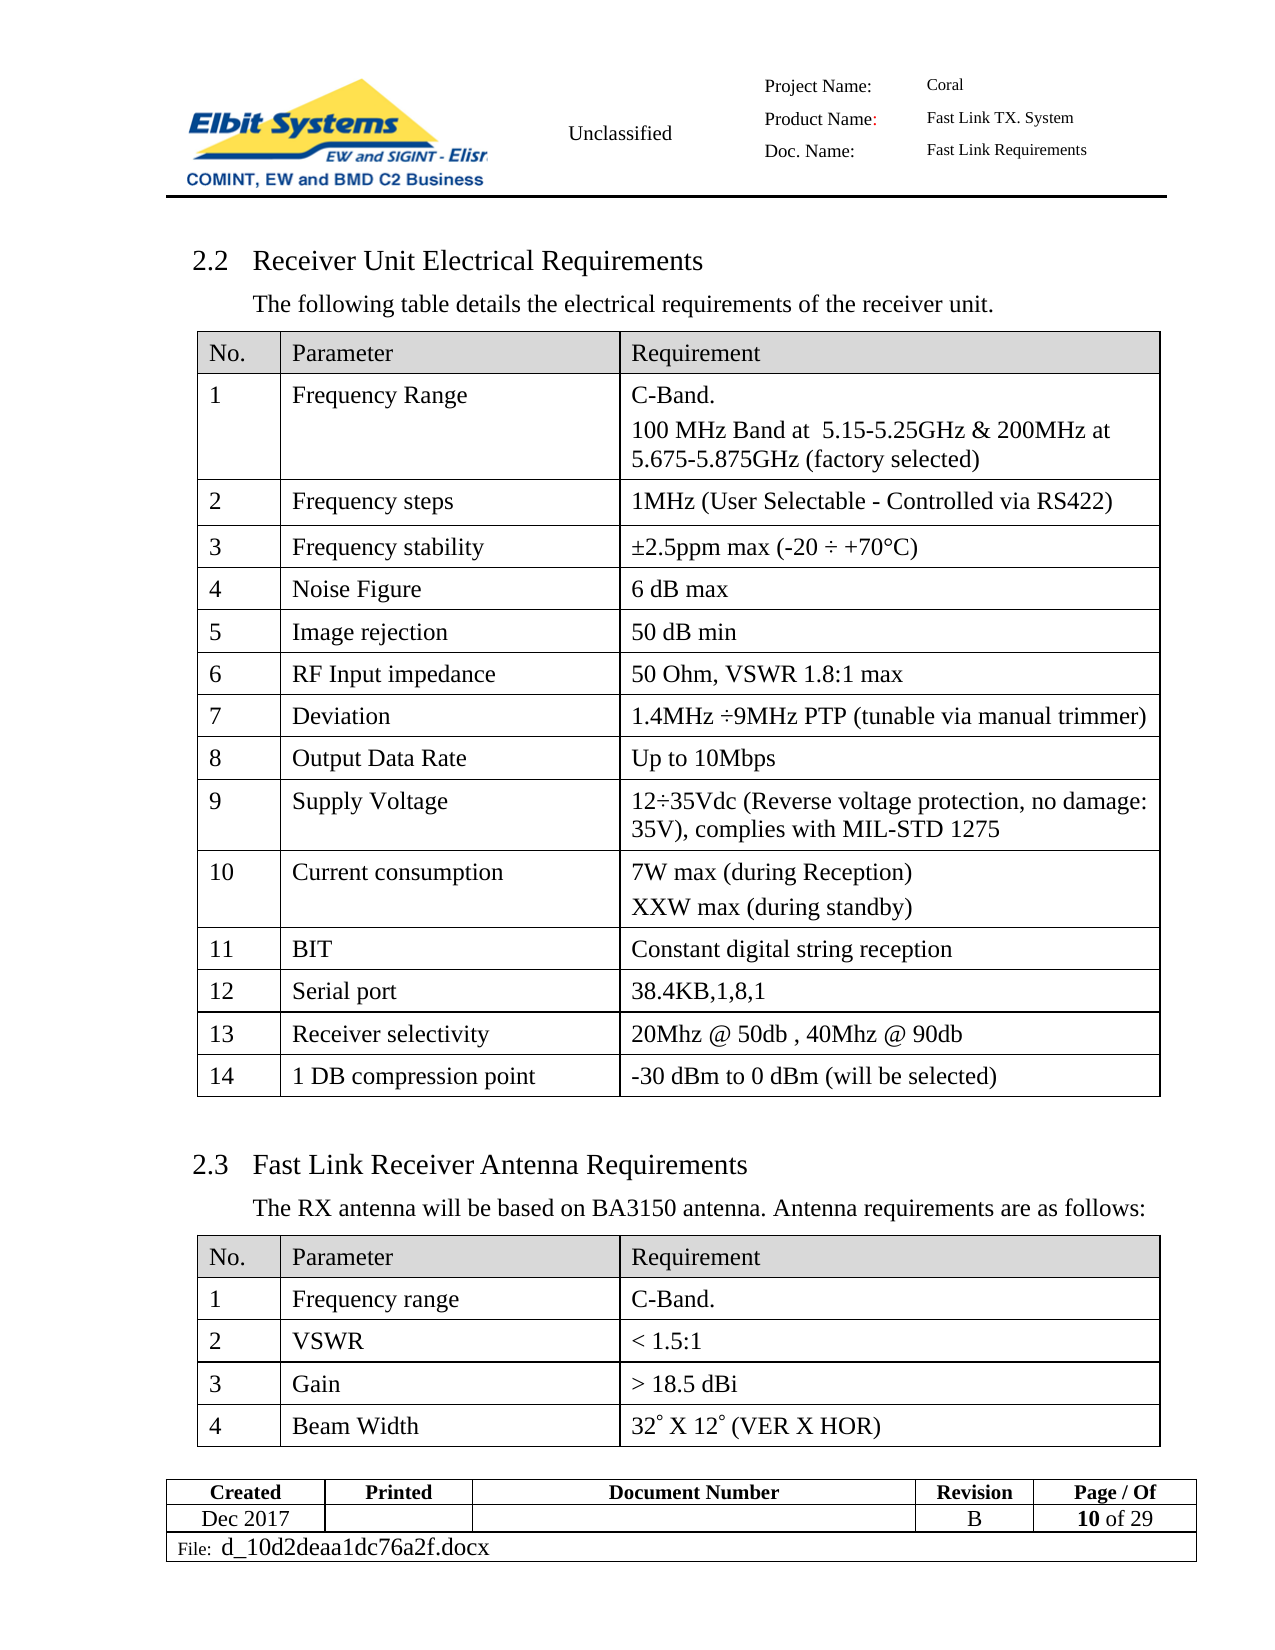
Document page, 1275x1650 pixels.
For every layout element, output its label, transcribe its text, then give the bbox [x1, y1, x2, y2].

table_cell Constant digital string reception [621, 928, 1159, 969]
table_cell 32 X 12 (VER X HOR) [621, 1405, 1159, 1446]
table_cell Gain [281, 1363, 619, 1404]
table_header Parameter [281, 332, 619, 373]
table_cell 8 [198, 737, 280, 778]
table_cell Frequency Range [281, 374, 619, 479]
table_cell Receiver selectivity [281, 1013, 619, 1054]
table_cell 1MHz (User Selectable - Controlled via RS422) [621, 480, 1159, 525]
table_cell C-Band. [621, 1278, 1159, 1319]
table_cell VSWR [281, 1320, 619, 1361]
table_cell Current consumption [281, 851, 619, 927]
table_cell 3 [198, 1363, 280, 1404]
table_cell C-Band. 100 MHz Band at 5.15-5.25GHz & 200MHz at 5.675-5.875GHz (factory selected) [621, 374, 1159, 479]
table_cell 2 [198, 1320, 280, 1361]
table_cell 14 [198, 1055, 280, 1096]
table_cell > 18.5 dBi [621, 1363, 1159, 1404]
table_cell 7W max (during Reception) XXW max (during standby) [621, 851, 1159, 927]
table_cell 13 [198, 1013, 280, 1054]
table_cell 1.4MHz ÷9MHz PTP (tunable via manual trimmer) [621, 695, 1159, 736]
picture [177, 75, 488, 195]
table_header Requirement [621, 1236, 1159, 1277]
table_cell 1 [198, 374, 280, 479]
table_cell 10 [198, 851, 280, 927]
table_cell BIT [281, 928, 619, 969]
table_cell -30 dBm to 0 dBm (will be selected) [621, 1055, 1159, 1096]
table_cell 6 dB max [621, 568, 1159, 609]
table_cell 50 Ohm, VSWR 1.8:1 max [621, 653, 1159, 694]
table_cell 50 dB min [621, 610, 1159, 652]
table_cell RF Input impedance [281, 653, 619, 694]
table_cell Beam Width [281, 1405, 619, 1446]
table_cell 4 [198, 568, 280, 609]
table_cell 9 [198, 780, 280, 849]
table_cell 11 [198, 928, 280, 969]
table_cell 2 [198, 480, 280, 525]
table_cell 12 [198, 970, 280, 1011]
text The following table details the electrical requirements of the receiver unit. [252, 289, 1181, 318]
table_cell Supply Voltage [281, 780, 619, 849]
table_cell 6 [198, 653, 280, 694]
table_cell 5 [198, 610, 280, 652]
table_header Requirement [621, 332, 1159, 373]
table_cell Noise Figure [281, 568, 619, 609]
table_cell 3 [198, 526, 280, 567]
table_cell < 1.5:1 [621, 1320, 1159, 1361]
table_cell Output Data Rate [281, 737, 619, 778]
text The RX antenna will be based on BA3150 antenna. Antenna requirements are as follows: [252, 1193, 1181, 1222]
table_cell Frequency steps [281, 480, 619, 525]
table_cell ±2.5ppm max (-20 ÷ +70°C) [621, 526, 1159, 567]
table_cell Image rejection [281, 610, 619, 652]
table_header No. [198, 332, 280, 373]
table_cell 20Mhz @ 50db , 40Mhz @ 90db [621, 1013, 1159, 1054]
subtitle Receiver Unit Electrical Requirements [192, 243, 1181, 277]
table_cell Frequency stability [281, 526, 619, 567]
table_header No. [198, 1236, 280, 1277]
table_cell Up to 10Mbps [621, 737, 1159, 778]
table_cell Serial port [281, 970, 619, 1011]
table_header Parameter [281, 1236, 619, 1277]
table_cell 4 [198, 1405, 280, 1446]
table_cell 1 [198, 1278, 280, 1319]
table_cell 7 [198, 695, 280, 736]
table_cell 38.4KB,1,8,1 [621, 970, 1159, 1011]
table_cell Deviation [281, 695, 619, 736]
table_cell 12÷35Vdc (Reverse voltage protection, no damage: 35V), complies with MIL-STD 1275 [621, 780, 1159, 849]
table_cell Frequency range [281, 1278, 619, 1319]
table_cell 1 DB compression point [281, 1055, 619, 1096]
subtitle Fast Link Receiver Antenna Requirements [192, 1147, 1181, 1181]
